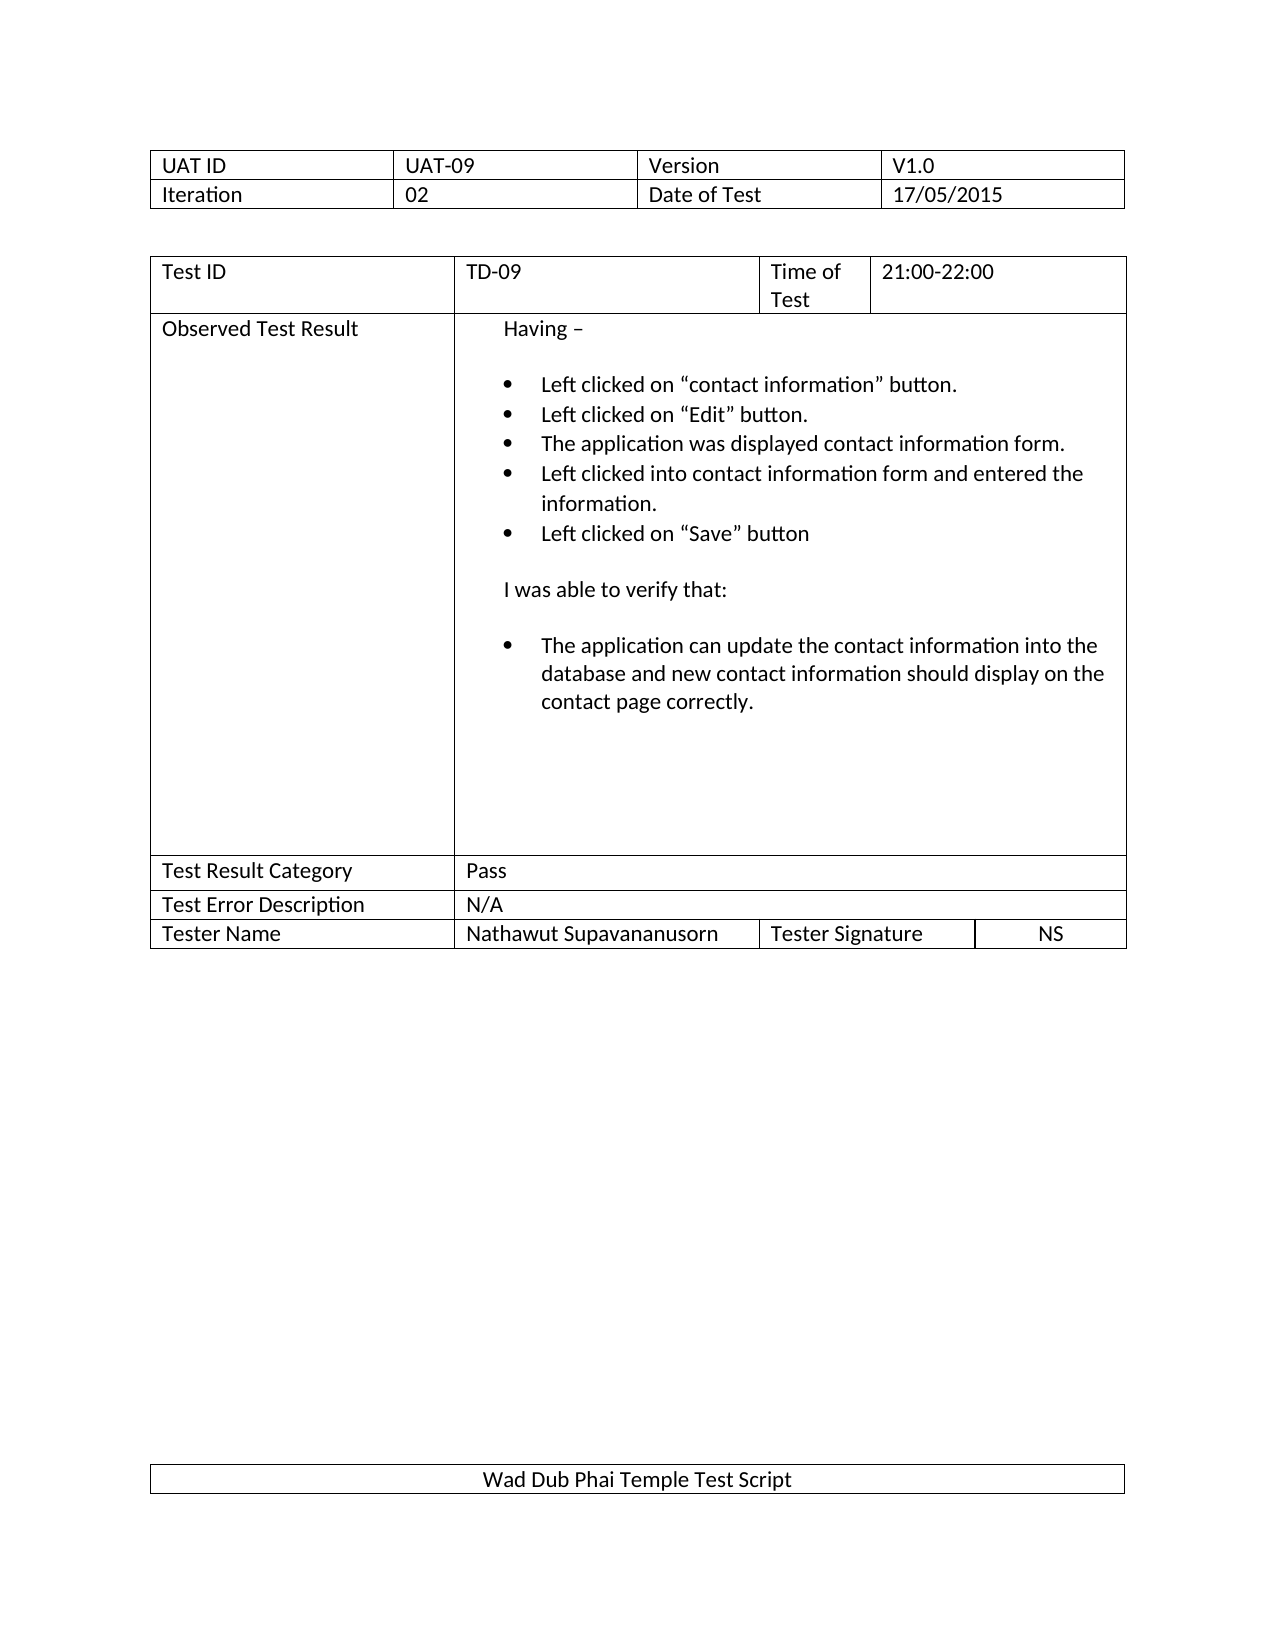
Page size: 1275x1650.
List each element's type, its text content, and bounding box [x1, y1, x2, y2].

table_cell 02 [394, 180, 637, 208]
table_header 21:00-22:00 [871, 257, 1126, 313]
table_cell Having – Left clicked on “contact information” button. Left clicked on “Edit” button. The application was displayed contact information form. Left clicked into contact information form and entered the information. Left clicked on “Save” button I was able to verify that: The application can update the contact information into the database and new contact information should display on the contact page correctly. [455, 314, 1126, 855]
table_header Time of Test [760, 257, 870, 313]
table_header TD-09 [455, 257, 759, 313]
table_header Wad Dub Phai Temple Test Script [151, 1465, 1124, 1493]
table_cell UAT ID [151, 151, 393, 179]
table_cell 17/05/2015 [882, 180, 1124, 208]
table_cell V1.0 [882, 151, 1124, 179]
table_cell Nathawut Supavananusorn [455, 920, 759, 948]
table_cell Test Error Description [151, 891, 454, 918]
table_cell Date of Test [638, 180, 881, 208]
table_cell Version [638, 151, 881, 179]
table_header Test ID [151, 257, 454, 313]
table_cell Iteration [151, 180, 393, 208]
table_cell Tester Name [151, 920, 454, 948]
table_cell NS [976, 920, 1126, 948]
table_cell Pass [455, 856, 1126, 889]
table_cell Test Result Category [151, 856, 454, 889]
table_cell UAT-09 [394, 151, 637, 179]
table_cell Tester Signature [760, 920, 974, 948]
table_cell Observed Test Result [151, 314, 454, 855]
table_cell N/A [455, 891, 1126, 918]
